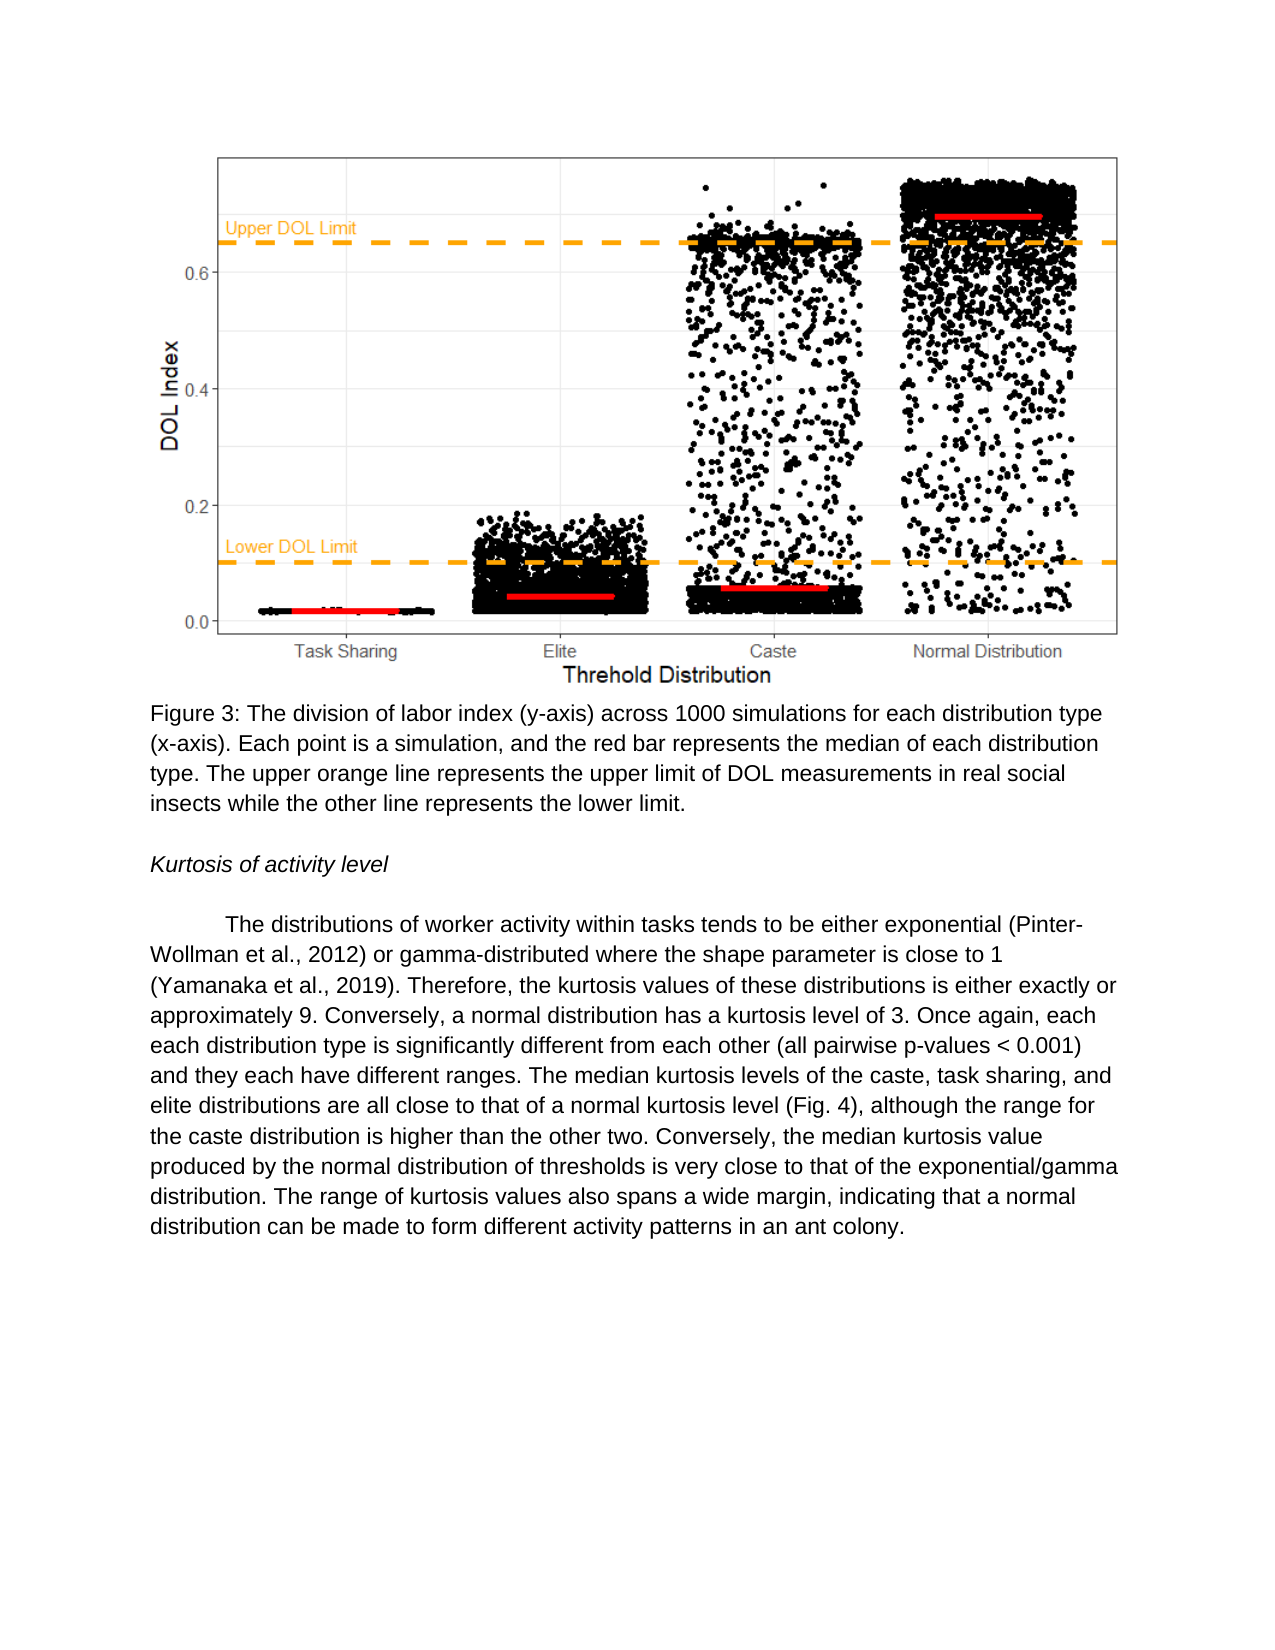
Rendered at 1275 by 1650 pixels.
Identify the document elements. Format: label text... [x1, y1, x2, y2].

text Figure 3: The division of labor index (y-axis) across 1000 simulations for each distribution type (x-axis). Each point is a simulation, and the red bar represents the median of each distribution type. The upper orange line represents the upper limit of DOL measurements in real social insects while the other line represents the lower limit. [150, 700, 1125, 817]
text Kurtosis of activity level [150, 851, 1125, 877]
picture [150, 150, 1125, 696]
text The distributions of worker activity within tasks tends to be either exponential (Pinter-Wollman et al., 2012) or gamma-distributed where the shape parameter is close to 1 (Yamanaka et al., 2019). Therefore, the kurtosis values of these distributions is either exactly or approximately 9. Conversely, a normal distribution has a kurtosis level of 3. Once again, each each distribution type is significantly different from each other (all pairwise p-values < 0.001) and they each have different ranges. The median kurtosis levels of the caste, task sharing, and elite distributions are all close to that of a normal kurtosis level (Fig. 4), although the range for the caste distribution is higher than the other two. Conversely, the median kurtosis value produced by the normal distribution of thresholds is very close to that of the exponential/gamma distribution. The range of kurtosis values also spans a wide margin, indicating that a normal distribution can be made to form different activity patterns in an ant colony. [150, 911, 1125, 1239]
